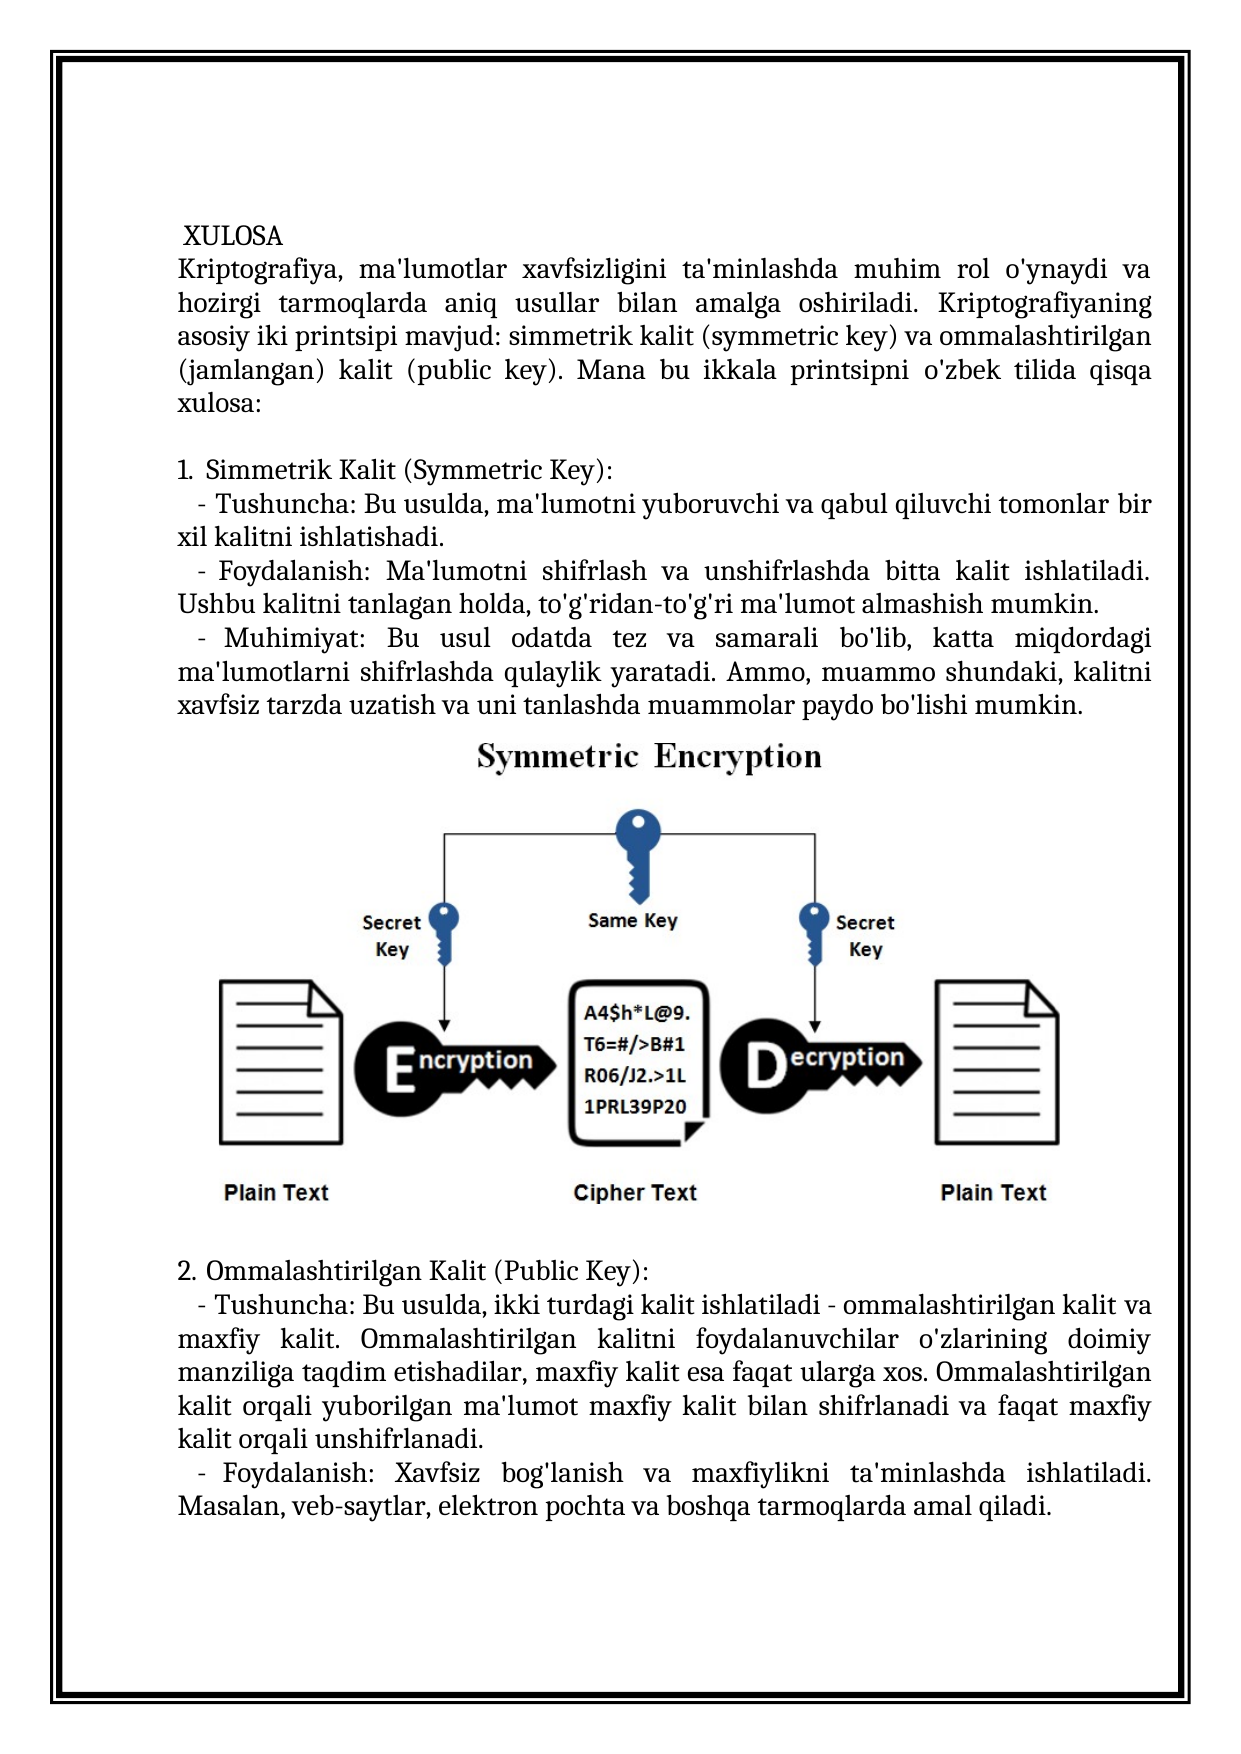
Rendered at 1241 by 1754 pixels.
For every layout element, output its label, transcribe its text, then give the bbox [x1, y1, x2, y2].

list Foydalanish: Xavfsiz bog'lanish va maxfiylikni ta'minlashda ishlatiladi. Masalan, veb-saytlar, elektron pochta va boshqa tarmoqlarda amal qiladi. [177, 1456, 1152, 1523]
list Tushuncha: Bu usulda, ma'lumotni yuboruvchi va qabul qiluvchi tomonlar bir xil kalitni ishlatishadi. [177, 487, 1152, 554]
list Muhimiyat: Bu usul odatda tez va samarali bo'lib, katta miqdordagi ma'lumotlarni shifrlashda qulaylik yaratadi. Ammo, muammo shundaki, kalitni xavfsiz tarzda uzatish va uni tanlashda muammolar paydo bo'lishi mumkin. [177, 621, 1152, 722]
list Simmetrik Kalit (Symmetric Key): [177, 453, 1163, 487]
text XULOSA [184, 218, 1163, 252]
text Kriptografiya, ma'lumotlar xavfsizligini ta'minlashda muhim rol o'ynaydi va hozirgi tarmoqlarda aniq usullar bilan amalga oshiriladi. Kriptografiyaning asosiy iki printsipi mavjud: simmetrik kalit (symmetric key) va ommalashtirilgan (jamlangan) kalit (public key). Mana bu ikkala printsipni o'zbek tilida qisqa xulosa: [177, 252, 1152, 420]
list Ommalashtirilgan Kalit (Public Key): [177, 1254, 1163, 1288]
list Foydalanish: Ma'lumotni shifrlash va unshifrlashda bitta kalit ishlatiladi. Ushbu kalitni tanlagan holda, to'g'ridan-to'g'ri ma'lumot almashish mumkin. [177, 554, 1151, 621]
list Tushuncha: Bu usulda, ikki turdagi kalit ishlatiladi - ommalashtirilgan kalit va maxfiy kalit. Ommalashtirilgan kalitni foydalanuvchilar o'zlarining doimiy manziliga taqdim etishadilar, maxfiy kalit esa faqat ularga xos. Ommalashtirilgan kalit orqali yuborilgan ma'lumot maxfiy kalit bilan shifrlanadi va faqat maxfiy kalit orqali unshifrlanadi. [177, 1288, 1152, 1456]
picture [218, 743, 1061, 1204]
